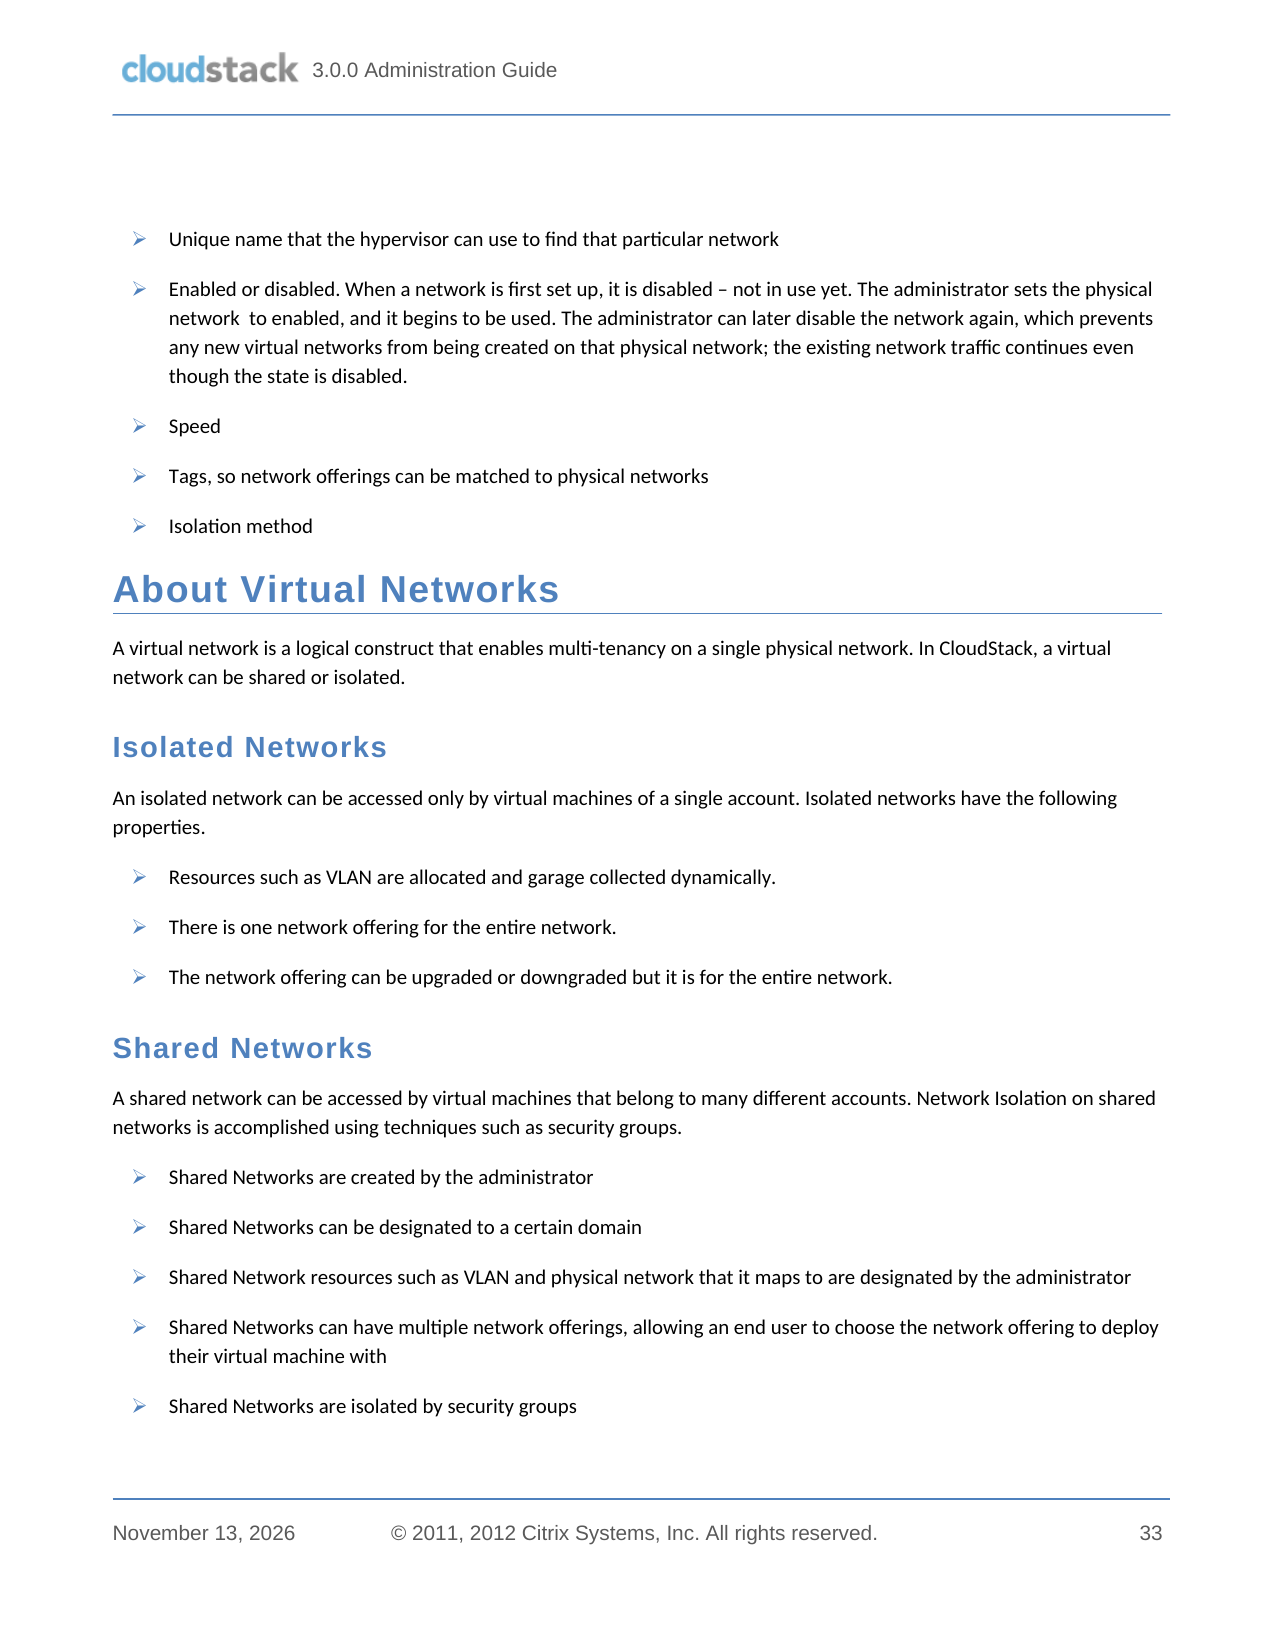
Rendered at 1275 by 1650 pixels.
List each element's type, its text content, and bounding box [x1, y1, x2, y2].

text A virtual network is a logical construct that enables multi-tenancy on a single physical network. In CloudStack, a virtual network can be shared or isolated. [112, 635, 1162, 689]
list Shared Networks can be designated to a certain domain [131, 1214, 1162, 1240]
list Isolation method [131, 513, 1162, 539]
list Speed [131, 413, 1162, 439]
picture [112, 45, 312, 95]
list Shared Networks are created by the administrator [131, 1164, 1162, 1190]
list The network offering can be upgraded or downgraded but it is for the entire network. [131, 964, 1162, 989]
list Enabled or disabled. When a network is first set up, it is disabled – not in use yet. The administrator sets the physical network to enabled, and it begins to be used. The administrator can later disable the network again, which prevents any new virtual networks from being created on that physical network; the existing network traffic continues even though the state is disabled. [131, 276, 1162, 389]
subtitle Isolated Networks [112, 731, 1162, 764]
text A shared network can be accessed by virtual machines that belong to many different accounts. Network Isolation on shared networks is accomplished using techniques such as security groups. [112, 1085, 1162, 1140]
subtitle About Virtual Networks [112, 568, 1162, 614]
list There is one network offering for the entire network. [131, 914, 1162, 939]
list Shared Networks are isolated by security groups [131, 1393, 1162, 1419]
list Shared Networks can have multiple network offerings, allowing an end user to choose the network offering to deploy their virtual machine with [131, 1314, 1162, 1369]
list Unique name that the hypervisor can use to find that particular network [131, 226, 1162, 251]
list Tags, so network offerings can be matched to physical networks [131, 463, 1162, 489]
subtitle Shared Networks [112, 1031, 1162, 1064]
list Resources such as VLAN are allocated and garage collected dynamically. [131, 864, 1162, 889]
text An isolated network can be accessed only by virtual machines of a single account. Isolated networks have the following properties. [112, 785, 1162, 839]
list Shared Network resources such as VLAN and physical network that it maps to are designated by the administrator [131, 1264, 1162, 1290]
